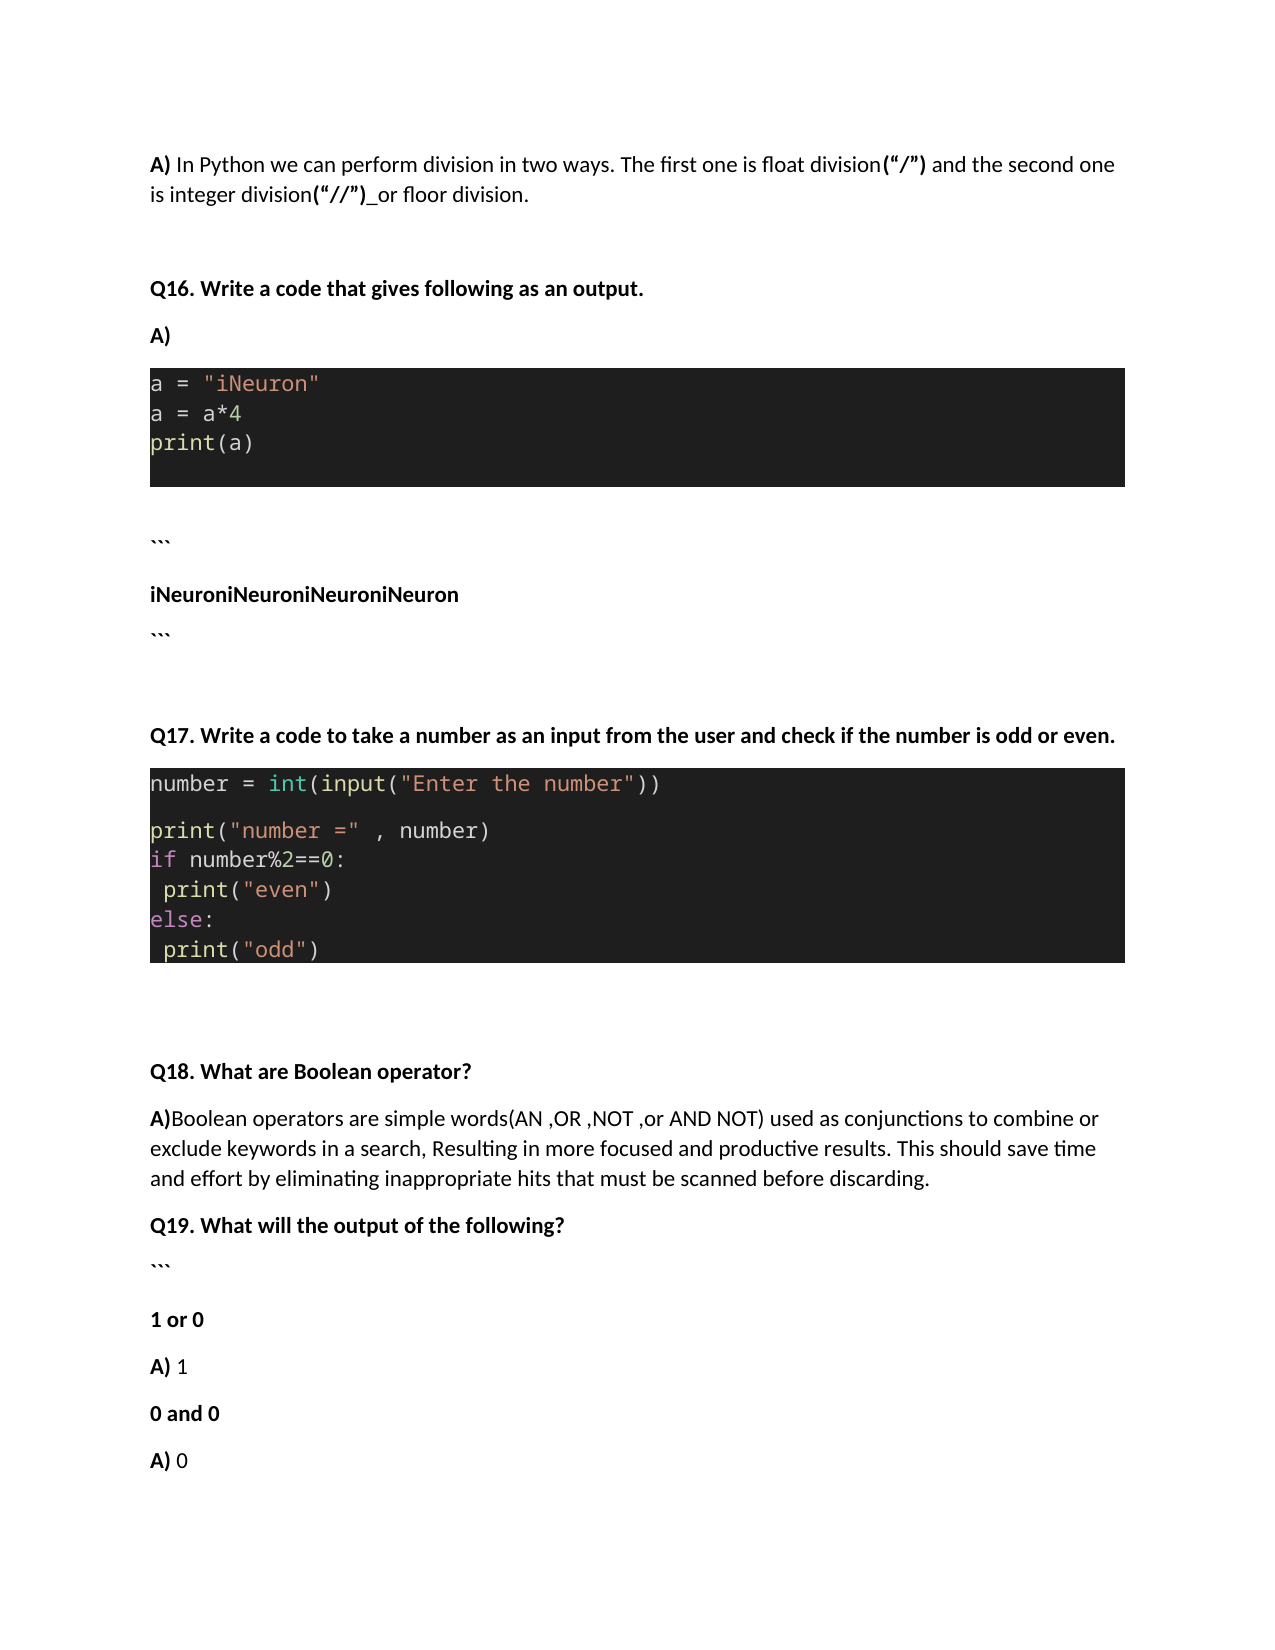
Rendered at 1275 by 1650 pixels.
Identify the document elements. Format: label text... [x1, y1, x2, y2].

text print("odd") [150, 934, 1125, 963]
text if number%2==0: [150, 844, 1125, 874]
text 1 or 0 [150, 1305, 1125, 1333]
text Q19. What will the output of the following? [150, 1211, 1125, 1239]
text Q18. What are Boolean operator? [150, 1057, 1125, 1085]
text A) 0 [150, 1446, 1125, 1474]
text Q17. Write a code to take a number as an input from the user and check if the number is odd or even. [150, 721, 1125, 749]
text a = "iNeuron" [150, 368, 1125, 397]
text print("number =" , number) [150, 814, 1125, 844]
text ``` [150, 1258, 1125, 1286]
text Q16. Write a code that gives following as an output. [150, 274, 1125, 302]
text print(a) [150, 427, 1125, 457]
text ``` [150, 534, 1125, 562]
text a = a*4 [150, 397, 1125, 427]
text ``` [150, 627, 1125, 656]
text A) In Python we can perform division in two ways. The first one is float division(“/”) and the second one is integer division(“//”)_or floor division. [150, 150, 1125, 208]
text A) [150, 321, 1125, 349]
text A)Boolean operators are simple words(AN ,OR ,NOT ,or AND NOT) used as conjunctions to combine or exclude keywords in a search, Resulting in more focused and productive results. This should save time and effort by eliminating inappropriate hits that must be scanned before discarding. [150, 1104, 1125, 1193]
text else: [150, 904, 1125, 934]
text iNeuroniNeuroniNeuroniNeuron [150, 581, 1125, 609]
text print("even") [150, 874, 1125, 904]
text 0 and 0 [150, 1399, 1125, 1427]
text number = int(input("Enter the number")) [150, 768, 1125, 798]
text A) 1 [150, 1352, 1125, 1380]
